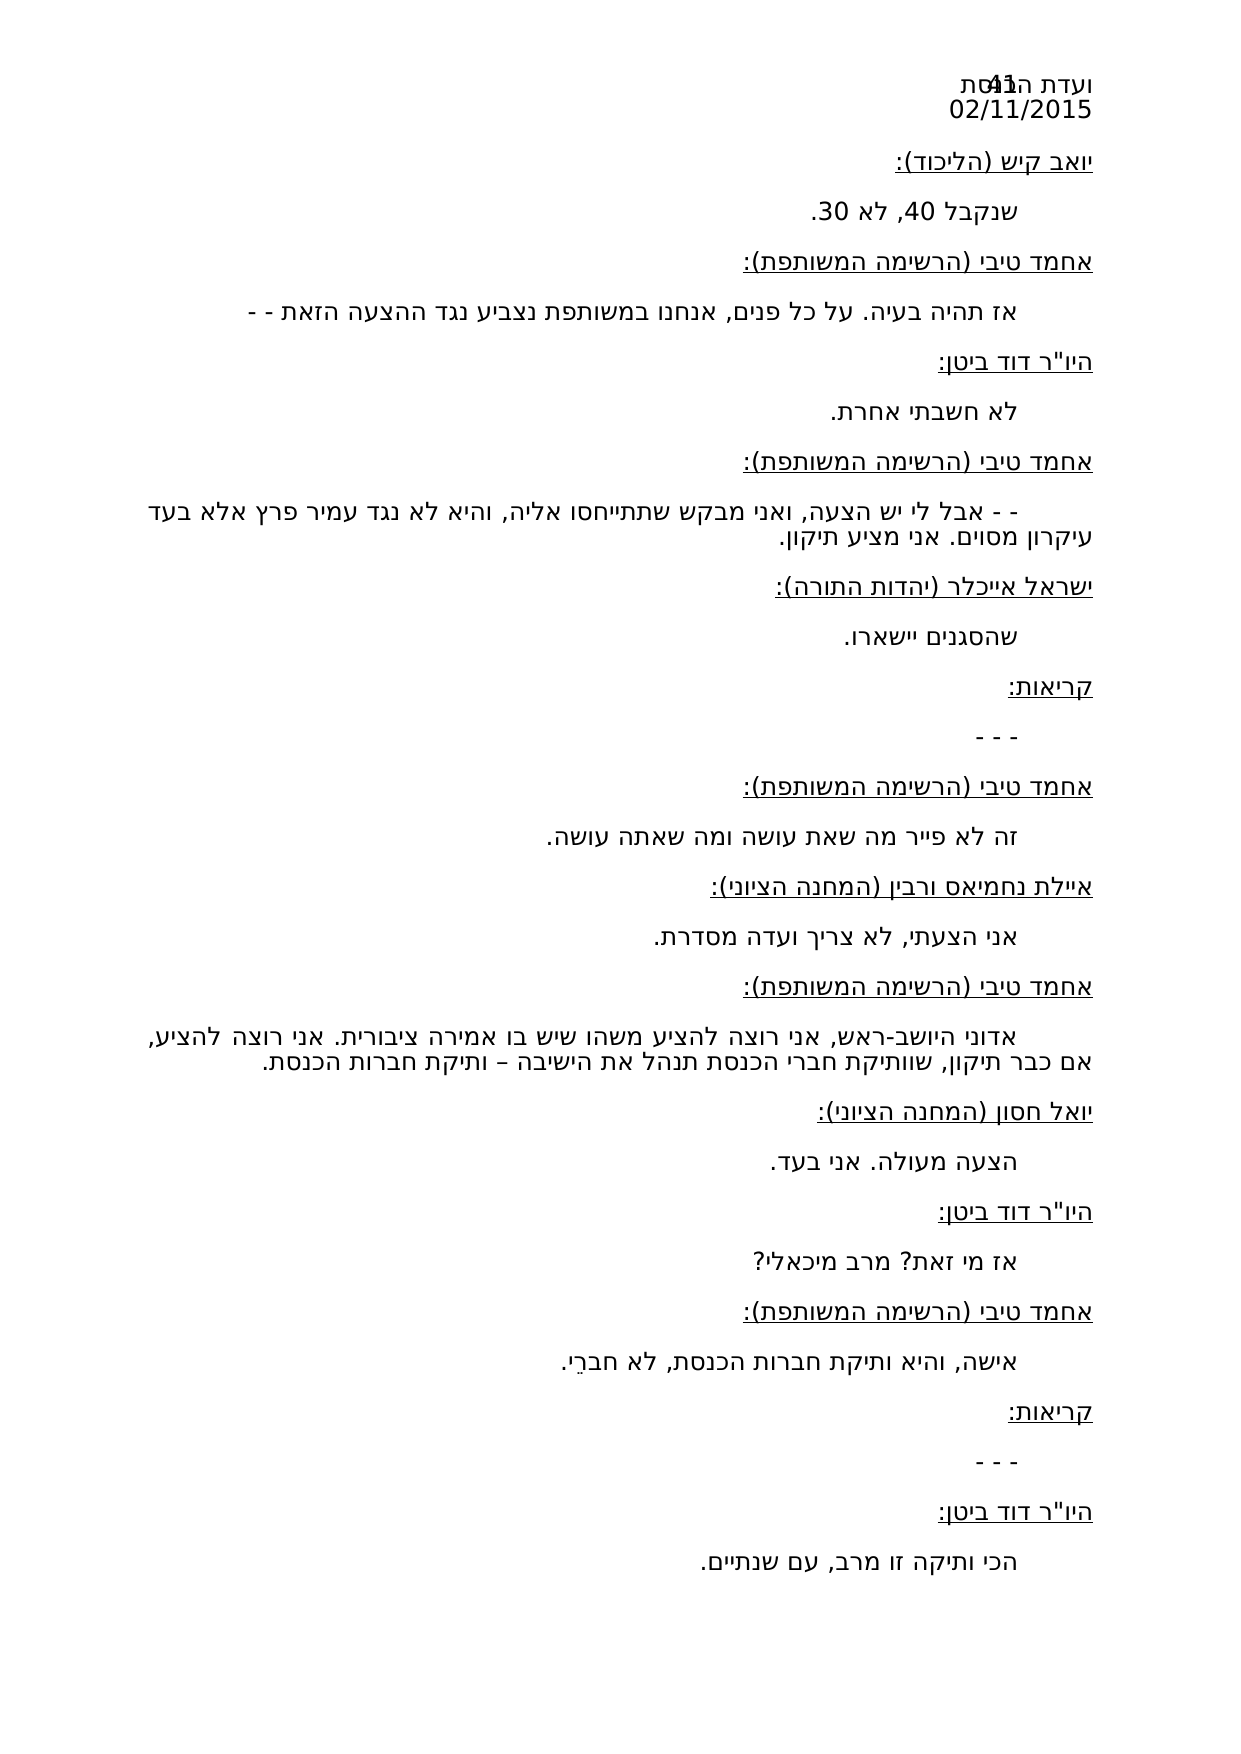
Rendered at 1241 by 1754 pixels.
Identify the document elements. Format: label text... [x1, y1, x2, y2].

text אדוני היושב-ראש, אני רוצה להציע משהו שיש בו אמירה ציבורית. אני רוצה להציע, אם כבר תיקון, שוותיקת חברי הכנסת תנהל את הישיבה – ותיקת חברות הכנסת. [147, 1025, 1093, 1075]
text אני הצעתי, לא צריך ועדה מסדרת. [147, 925, 1093, 950]
text - - - [147, 725, 1093, 750]
text אז תהיה בעיה. על כל פנים, אנחנו במשותפת נצביע נגד ההצעה הזאת - - [147, 300, 1093, 325]
text אחמד טיבי (הרשימה המשותפת): [147, 450, 1093, 475]
text ישראל אייכלר (יהדות התורה): [147, 575, 1093, 600]
text זה לא פייר מה שאת עושה ומה שאתה עושה. [147, 825, 1093, 850]
text שנקבל 40, לא 30. [147, 200, 1093, 225]
text איילת נחמיאס ורבין (המחנה הציוני): [147, 875, 1093, 900]
text שהסגנים יישארו. [147, 625, 1093, 650]
text אחמד טיבי (הרשימה המשותפת): [147, 250, 1093, 275]
text יואל חסון (המחנה הציוני): [147, 1100, 1093, 1125]
text יואב קיש (הליכוד): [147, 150, 1093, 175]
text - - - [147, 1450, 1093, 1475]
text אז מי זאת? מרב מיכאלי? [147, 1250, 1093, 1275]
text אחמד טיבי (הרשימה המשותפת): [147, 975, 1093, 1000]
text היו"ר דוד ביטן: [147, 1200, 1093, 1225]
text הכי ותיקה זו מרב, עם שנתיים. [147, 1550, 1093, 1575]
text קריאות: [147, 675, 1093, 700]
text היו"ר דוד ביטן: [147, 350, 1093, 375]
text הצעה מעולה. אני בעד. [147, 1150, 1093, 1175]
text אחמד טיבי (הרשימה המשותפת): [147, 775, 1093, 800]
text היו"ר דוד ביטן: [147, 1500, 1093, 1525]
text אחמד טיבי (הרשימה המשותפת): [147, 1300, 1093, 1325]
text קריאות: [147, 1400, 1093, 1425]
text - - אבל לי יש הצעה, ואני מבקש שתתייחסו אליה, והיא לא נגד עמיר פרץ אלא בעד עיקרון מסוים. אני מציע תיקון. [147, 500, 1093, 550]
text לא חשבתי אחרת. [147, 400, 1093, 425]
text אישה, והיא ותיקת חברות הכנסת, לא חברֵי. [147, 1350, 1093, 1375]
